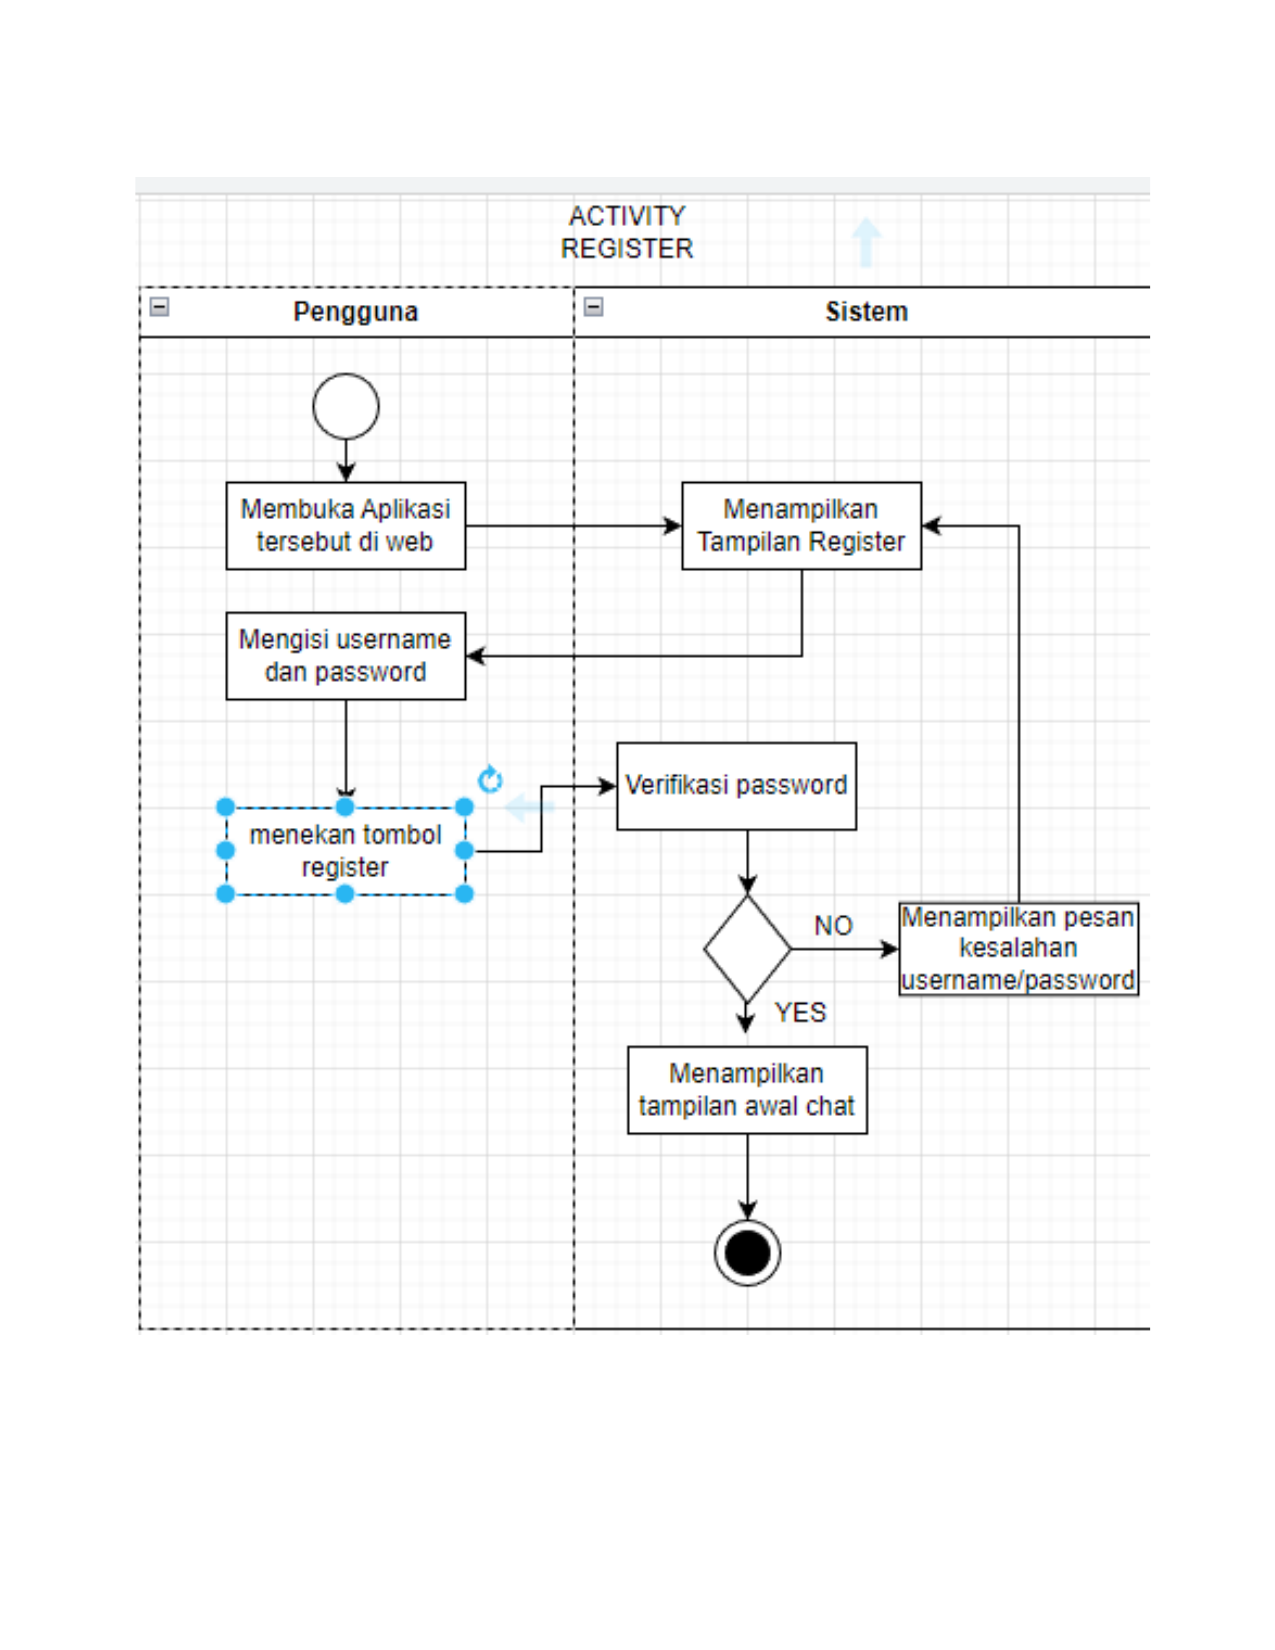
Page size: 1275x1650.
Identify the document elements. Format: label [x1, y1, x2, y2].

picture [135, 177, 1150, 1335]
